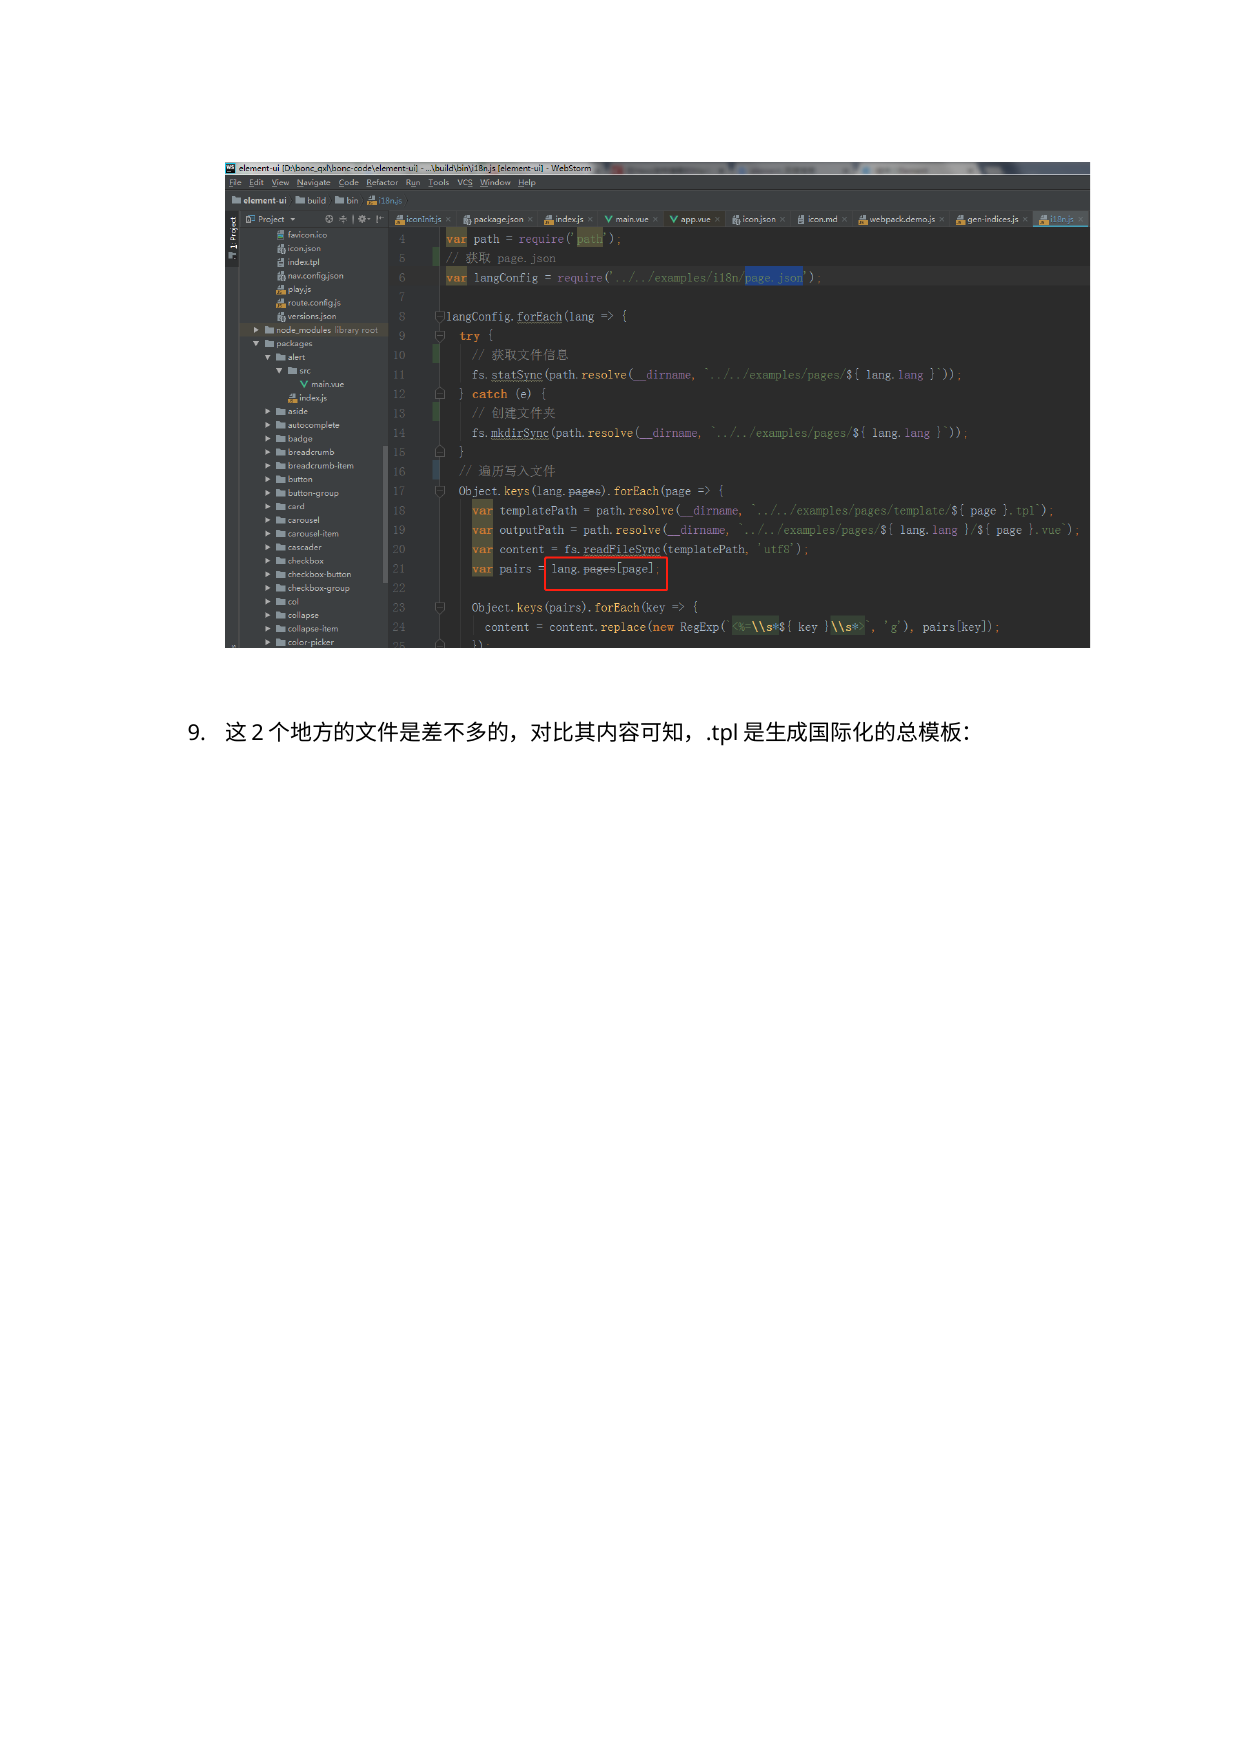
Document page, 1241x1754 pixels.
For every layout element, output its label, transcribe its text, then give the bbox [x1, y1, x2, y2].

picture [225, 162, 1091, 648]
list 这2个地方的文件是差不多的，对比其内容可知，.tpl是生成国际化的总模板： [187, 714, 1053, 747]
